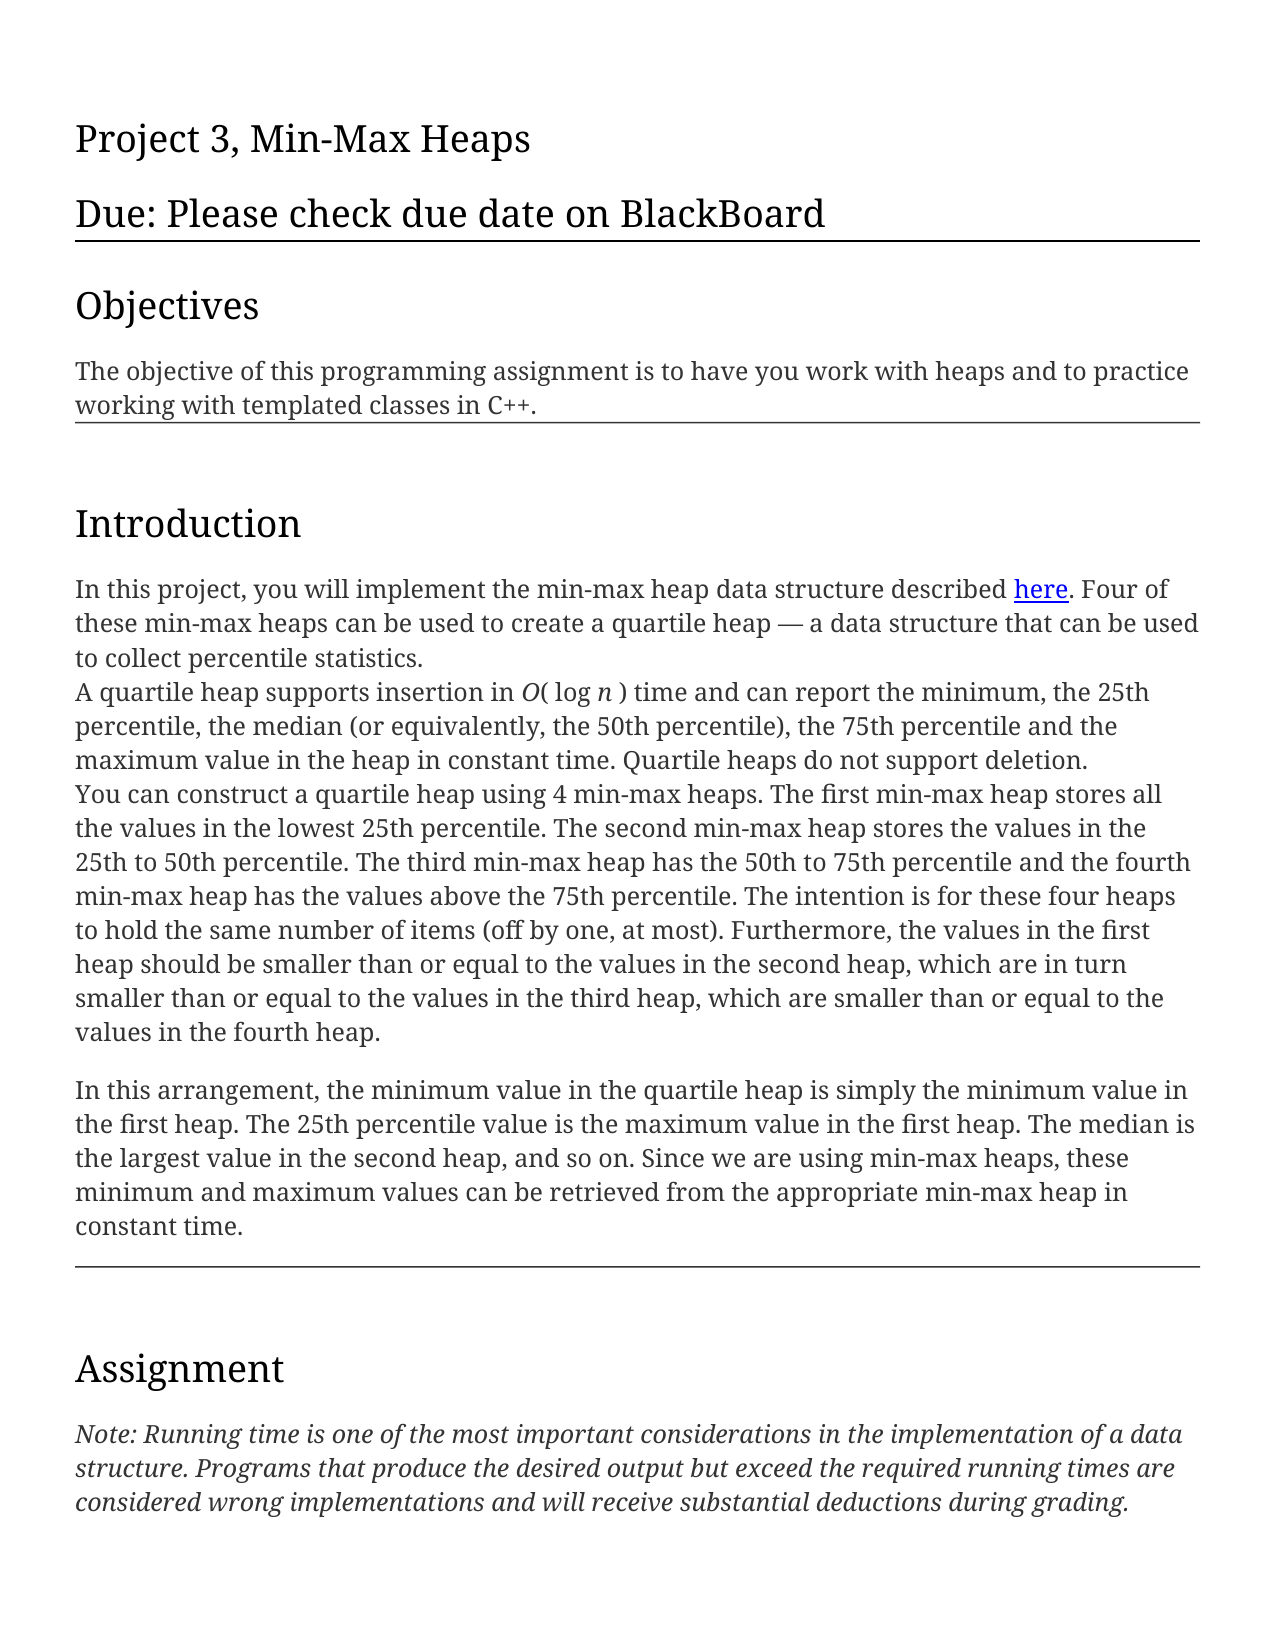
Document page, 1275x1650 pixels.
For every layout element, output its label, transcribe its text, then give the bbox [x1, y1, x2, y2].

text The objective of this programming assignment is to have you work with heaps and to practice working with templated classes in C++. [537, 354, 1200, 421]
text You can construct a quartile heap using 4 min-max heaps. The first min-max heap stores all the values in the lowest 25th percentile. The second min-max heap stores the values in the 25th to 50th percentile. The third min-max heap has the 50th to 75th percentile and the fourth min-max heap has the values above the 75th percentile. The intention is for these four heaps to hold the same number of items (off by one, at most). Furthermore, the values in the first heap should be smaller than or equal to the values in the second heap, which are in turn smaller than or equal to the values in the third heap, which are smaller than or equal to the values in the fourth heap. [75, 776, 1200, 1049]
text Project 3, Min-Max Heaps [75, 112, 1200, 163]
text Assignment [75, 1342, 1200, 1393]
text Objectives [75, 279, 1200, 330]
text Introduction [75, 498, 1200, 549]
text In this project, you will implement the min-max heap data structure described here. Four of these min-max heaps can be used to create a quartile heap — a data structure that can be used to collect percentile statistics. [75, 572, 1200, 674]
text In this arrangement, the minimum value in the quartile heap is simply the minimum value in the first heap. The 25th percentile value is the maximum value in the first heap. The median is the largest value in the second heap, and so on. Since we are using min-max heaps, these minimum and maximum values can be retrieved from the appropriate min-max heap in constant time. [75, 1072, 1200, 1243]
text A quartile heap supports insertion in O( log n ) time and can report the minimum, the 25th percentile, the median (or equivalently, the 50th percentile), the 75th percentile and the maximum value in the heap in constant time. Quartile heaps do not support deletion. [75, 674, 1200, 776]
text Due: Please check due date on BlackBoard [75, 187, 1200, 240]
text Note: Running time is one of the most important considerations in the implementation of a data structure. Programs that produce the desired output but exceed the required running times are considered wrong implementations and will receive substantial deductions during grading. [75, 1416, 1200, 1519]
